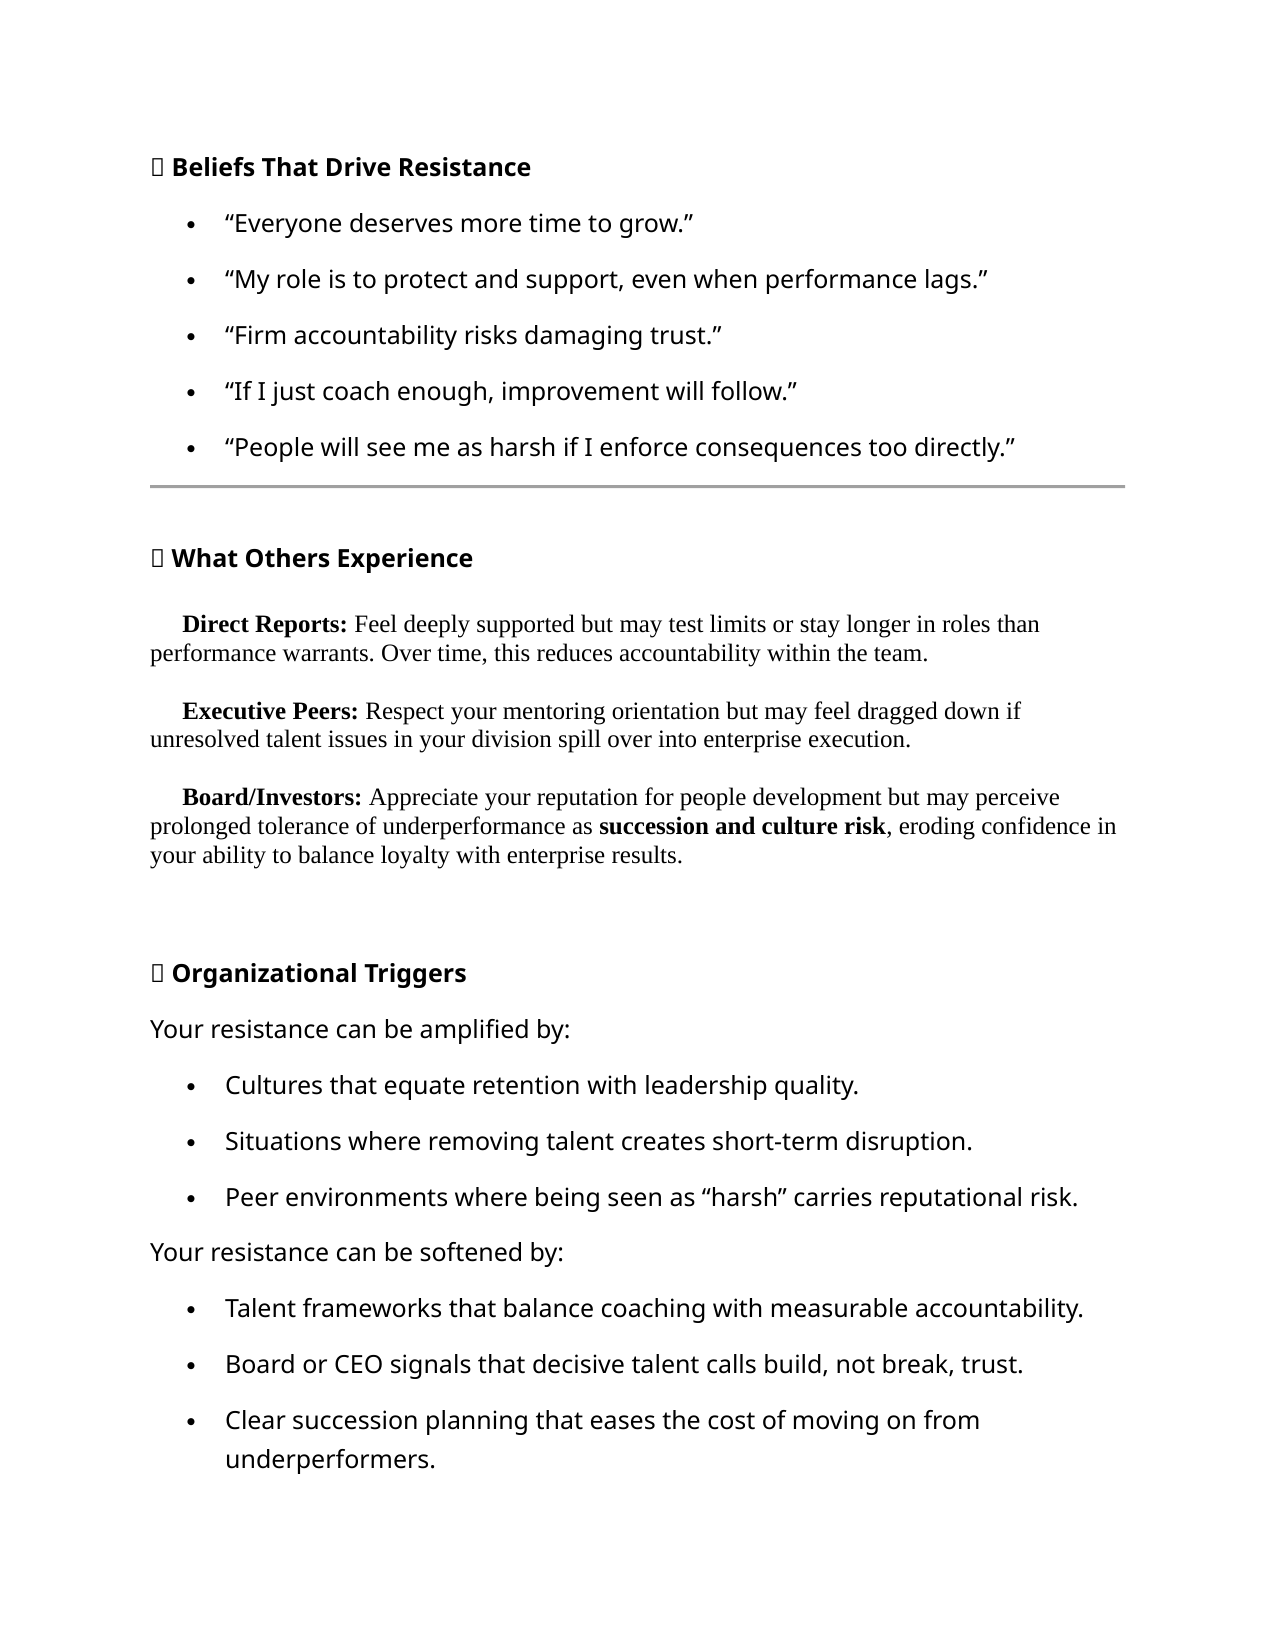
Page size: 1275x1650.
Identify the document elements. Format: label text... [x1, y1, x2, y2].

list Peer environments where being seen as “harsh” carries reputational risk. [187, 1179, 1125, 1213]
text 💭 Beliefs That Drive Resistance [150, 150, 1125, 184]
list “If I just coach enough, improvement will follow.” [187, 373, 1125, 407]
list Clear succession planning that eases the cost of moving on from underperformers. [187, 1402, 1125, 1476]
text  Board/Investors: Appreciate your reputation for people development but may perceive prolonged tolerance of underperformance as succession and culture risk, eroding confidence in your ability to balance loyalty with enterprise results. [150, 782, 1125, 869]
list Board or CEO signals that decisive talent calls build, not break, trust. [187, 1347, 1125, 1381]
list “Everyone deserves more time to grow.” [187, 206, 1125, 240]
list Cultures that equate retention with leadership quality. [187, 1067, 1125, 1102]
list “People will see me as harsh if I enforce consequences too directly.” [187, 429, 1125, 463]
list “My role is to protect and support, even when performance lags.” [187, 262, 1125, 296]
text 🏢 Organizational Triggers [150, 956, 1125, 990]
text 👥 What Others Experience [150, 541, 1125, 575]
list Situations where removing talent creates short-term disruption. [187, 1123, 1125, 1157]
list “Firm accountability risks damaging trust.” [187, 317, 1125, 352]
list Talent frameworks that balance coaching with measurable accountability. [187, 1291, 1125, 1325]
text Your resistance can be softened by: [150, 1235, 1125, 1269]
text Your resistance can be amplified by: [150, 1012, 1125, 1046]
text  Executive Peers: Respect your mentoring orientation but may feel dragged down if unresolved talent issues in your division spill over into enterprise execution. [150, 696, 1125, 753]
text  Direct Reports: Feel deeply supported but may test limits or stay longer in roles than performance warrants. Over time, this reduces accountability within the team. [150, 609, 1125, 667]
